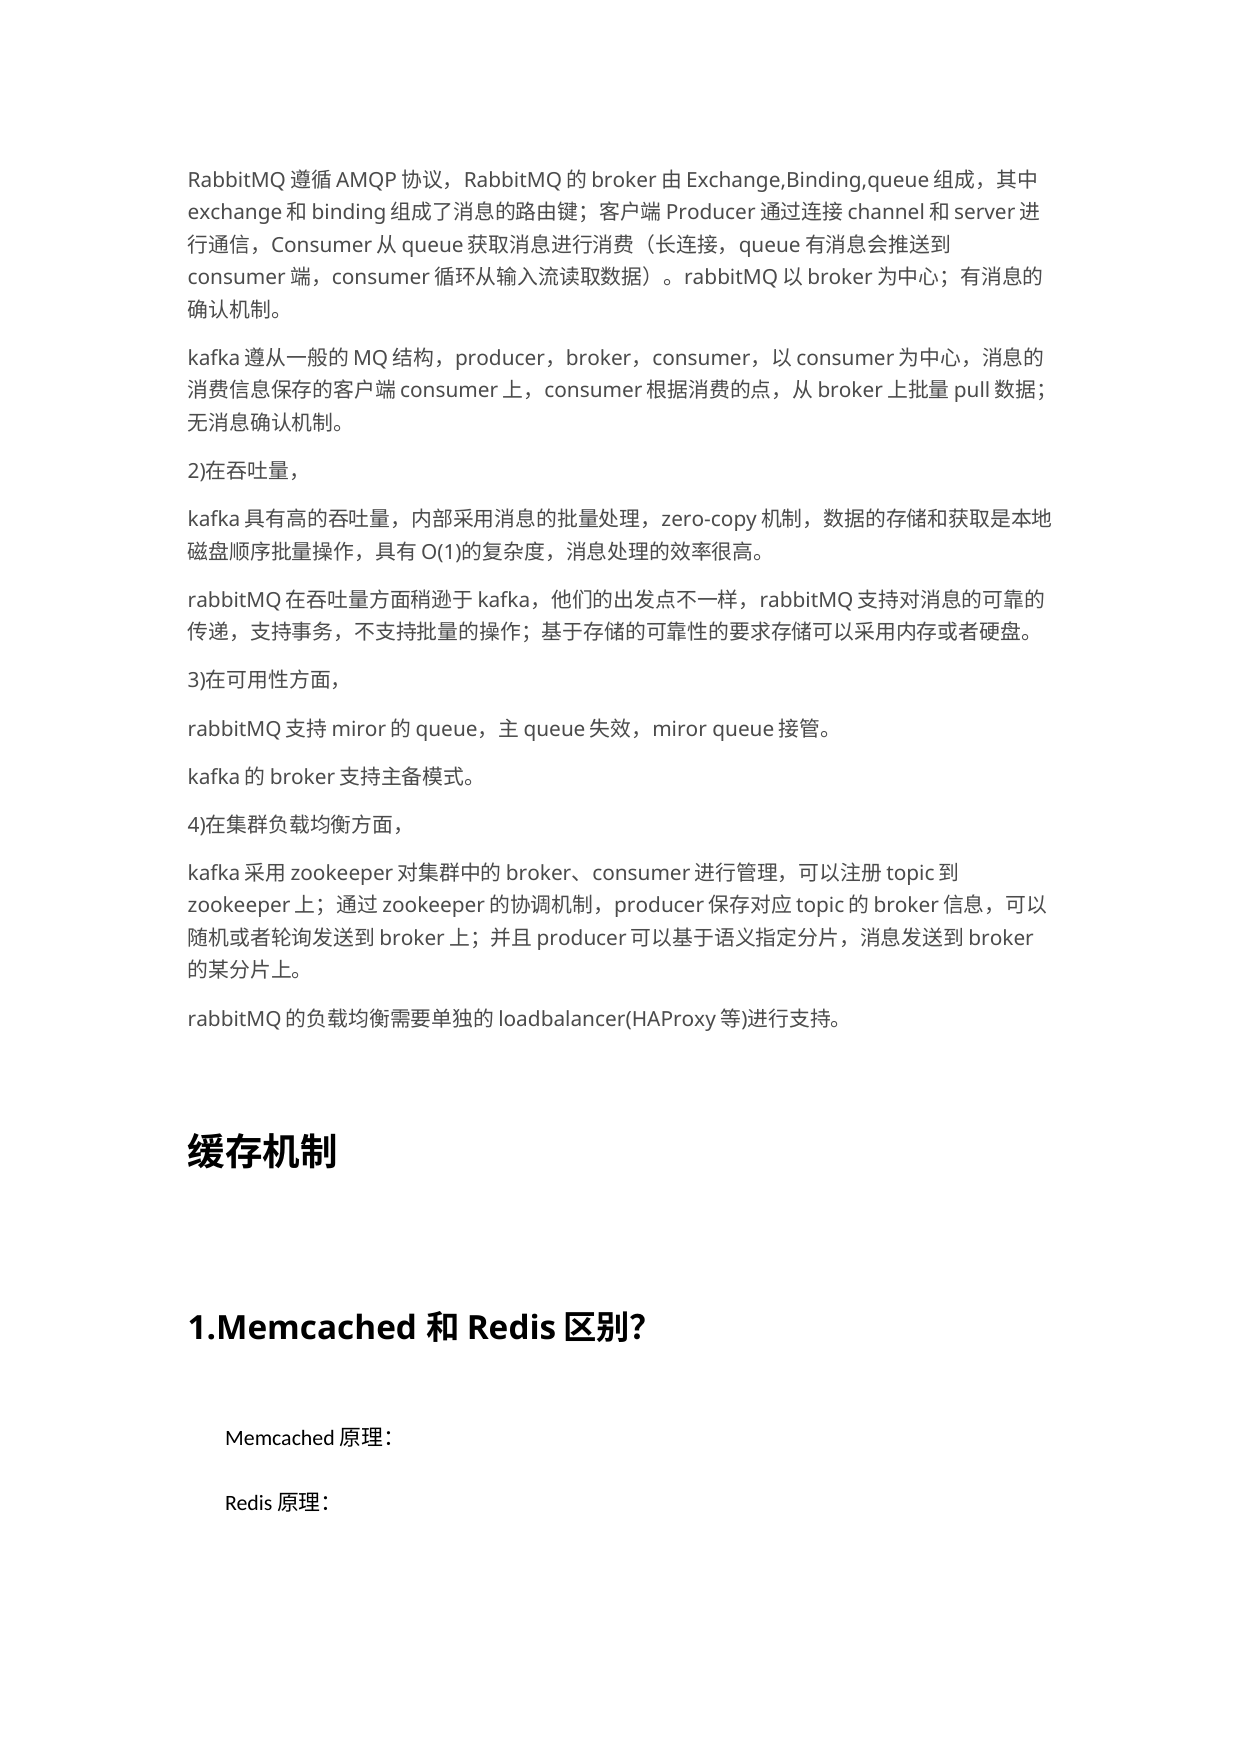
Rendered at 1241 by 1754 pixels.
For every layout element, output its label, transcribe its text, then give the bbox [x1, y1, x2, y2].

list Redis原理： [225, 1485, 1053, 1517]
text kafka的broker支持主备模式。 [187, 759, 1053, 791]
subtitle 1.Memcached 和 Redis区别？ [187, 1293, 1053, 1358]
text rabbitMQ的负载均衡需要单独的loadbalancer(HAProxy等)进行支持。 [187, 1001, 1053, 1033]
text 2)在吞吐量， [187, 453, 1053, 486]
subtitle 缓存机制 [187, 1117, 1053, 1182]
text rabbitMQ支持miror的queue，主queue失效，miror queue接管。 [187, 711, 1053, 743]
text kafka采用zookeeper对集群中的broker、consumer进行管理，可以注册topic到zookeeper上；通过zookeeper的协调机制，producer保存对应topic的broker信息，可以随机或者轮询发送到broker上；并且producer可以基于语义指定分片，消息发送到broker的某分片上。 [187, 855, 1053, 985]
text rabbitMQ在吞吐量方面稍逊于kafka，他们的出发点不一样，rabbitMQ支持对消息的可靠的传递，支持事务，不支持批量的操作；基于存储的可靠性的要求存储可以采用内存或者硬盘。 [187, 582, 1053, 647]
list Memcached原理： [225, 1420, 1053, 1452]
text kafka具有高的吞吐量，内部采用消息的批量处理，zero-copy机制，数据的存储和获取是本地磁盘顺序批量操作，具有O(1)的复杂度，消息处理的效率很高。 [187, 501, 1053, 566]
text 3)在可用性方面， [187, 663, 1053, 695]
text kafka遵从一般的MQ结构，producer，broker，consumer，以consumer为中心，消息的消费信息保存的客户端consumer上，consumer根据消费的点，从broker上批量pull数据；无消息确认机制。 [187, 340, 1053, 438]
text RabbitMQ遵循AMQP协议，RabbitMQ的broker由Exchange,Binding,queue组成，其中exchange和binding组成了消息的路由键；客户端Producer通过连接channel和server进行通信，Consumer从queue获取消息进行消费（长连接，queue有消息会推送到consumer端，consumer循环从输入流读取数据）。rabbitMQ以broker为中心；有消息的确认机制。 [187, 162, 1053, 324]
text 4)在集群负载均衡方面， [187, 807, 1053, 839]
